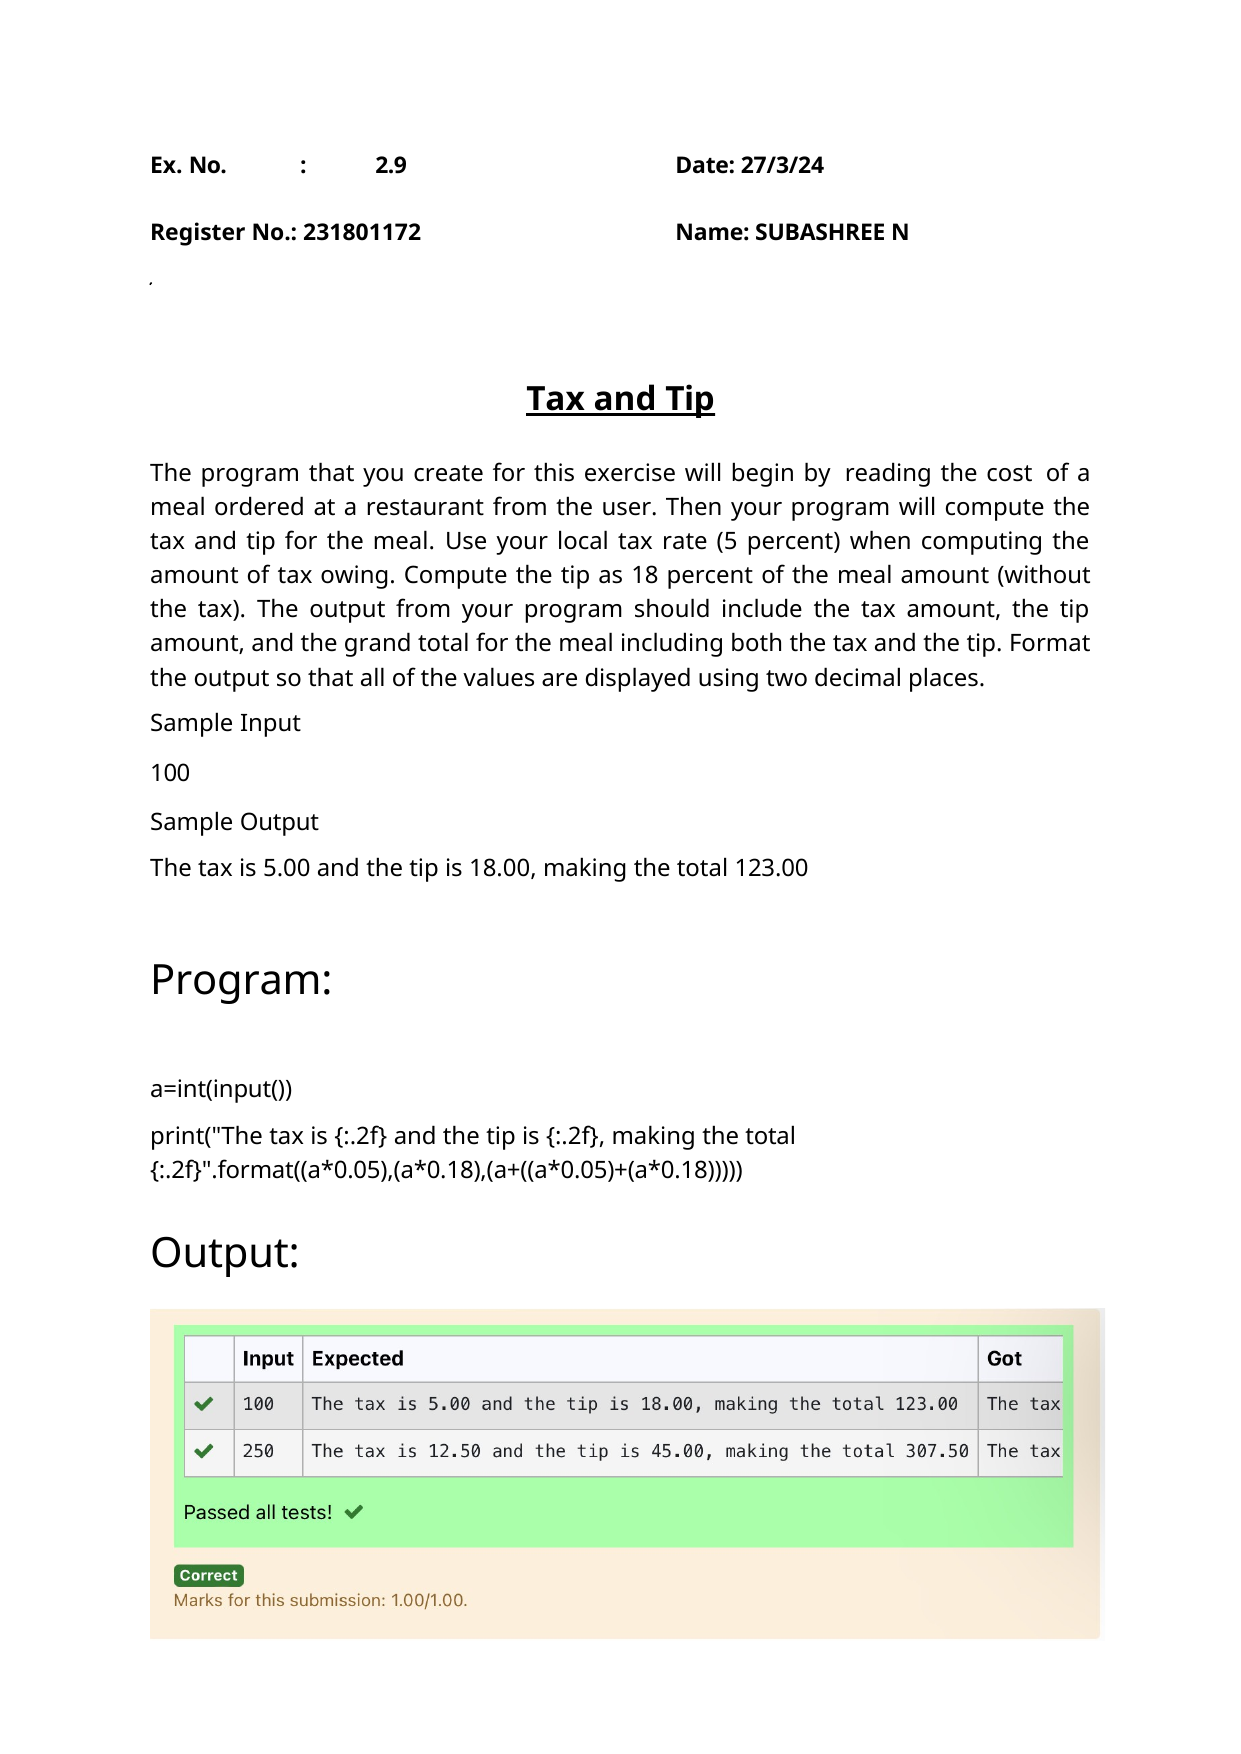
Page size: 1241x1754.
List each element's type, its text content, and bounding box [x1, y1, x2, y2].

text a=int(input()) [150, 1072, 1136, 1105]
picture [150, 1308, 1106, 1641]
subtitle Program: [150, 950, 1136, 1007]
text Ex. No. : 2.9 Date: 27/3/24 [150, 149, 1136, 180]
text print("The tax is {:.2f} and the tip is {:.2f}, making the total [150, 1118, 1136, 1151]
text Register No.: 231801172 Name: SUBASHREE N [150, 216, 1136, 247]
subtitle Output: [150, 1222, 1136, 1279]
text Sample Input 100 [150, 706, 323, 788]
text The program that you create for this exercise will begin by reading the cost of a meal ordered at a restaurant from the user. Then your program will compute the tax and tip for the meal. Use your local tax rate (5 percent) when computing the amount of tax owing. Compute the tip as 18 percent of the meal amount (without the tax). The output from your program should include the tax amount, the tip amount, and the grand total for the meal including both the tax and the tip. Format the output so that all of the values are displayed using two decimal places. [150, 455, 1091, 693]
text The tax is 5.00 and the tip is 18.00, making the total 123.00 [150, 851, 1136, 883]
text Sample Output [150, 804, 1136, 837]
text {:.2f}".format((a*0.05),(a*0.18),(a+((a*0.05)+(a*0.18))))) [150, 1153, 1136, 1185]
subtitle Tax and Tip [153, 375, 1088, 421]
